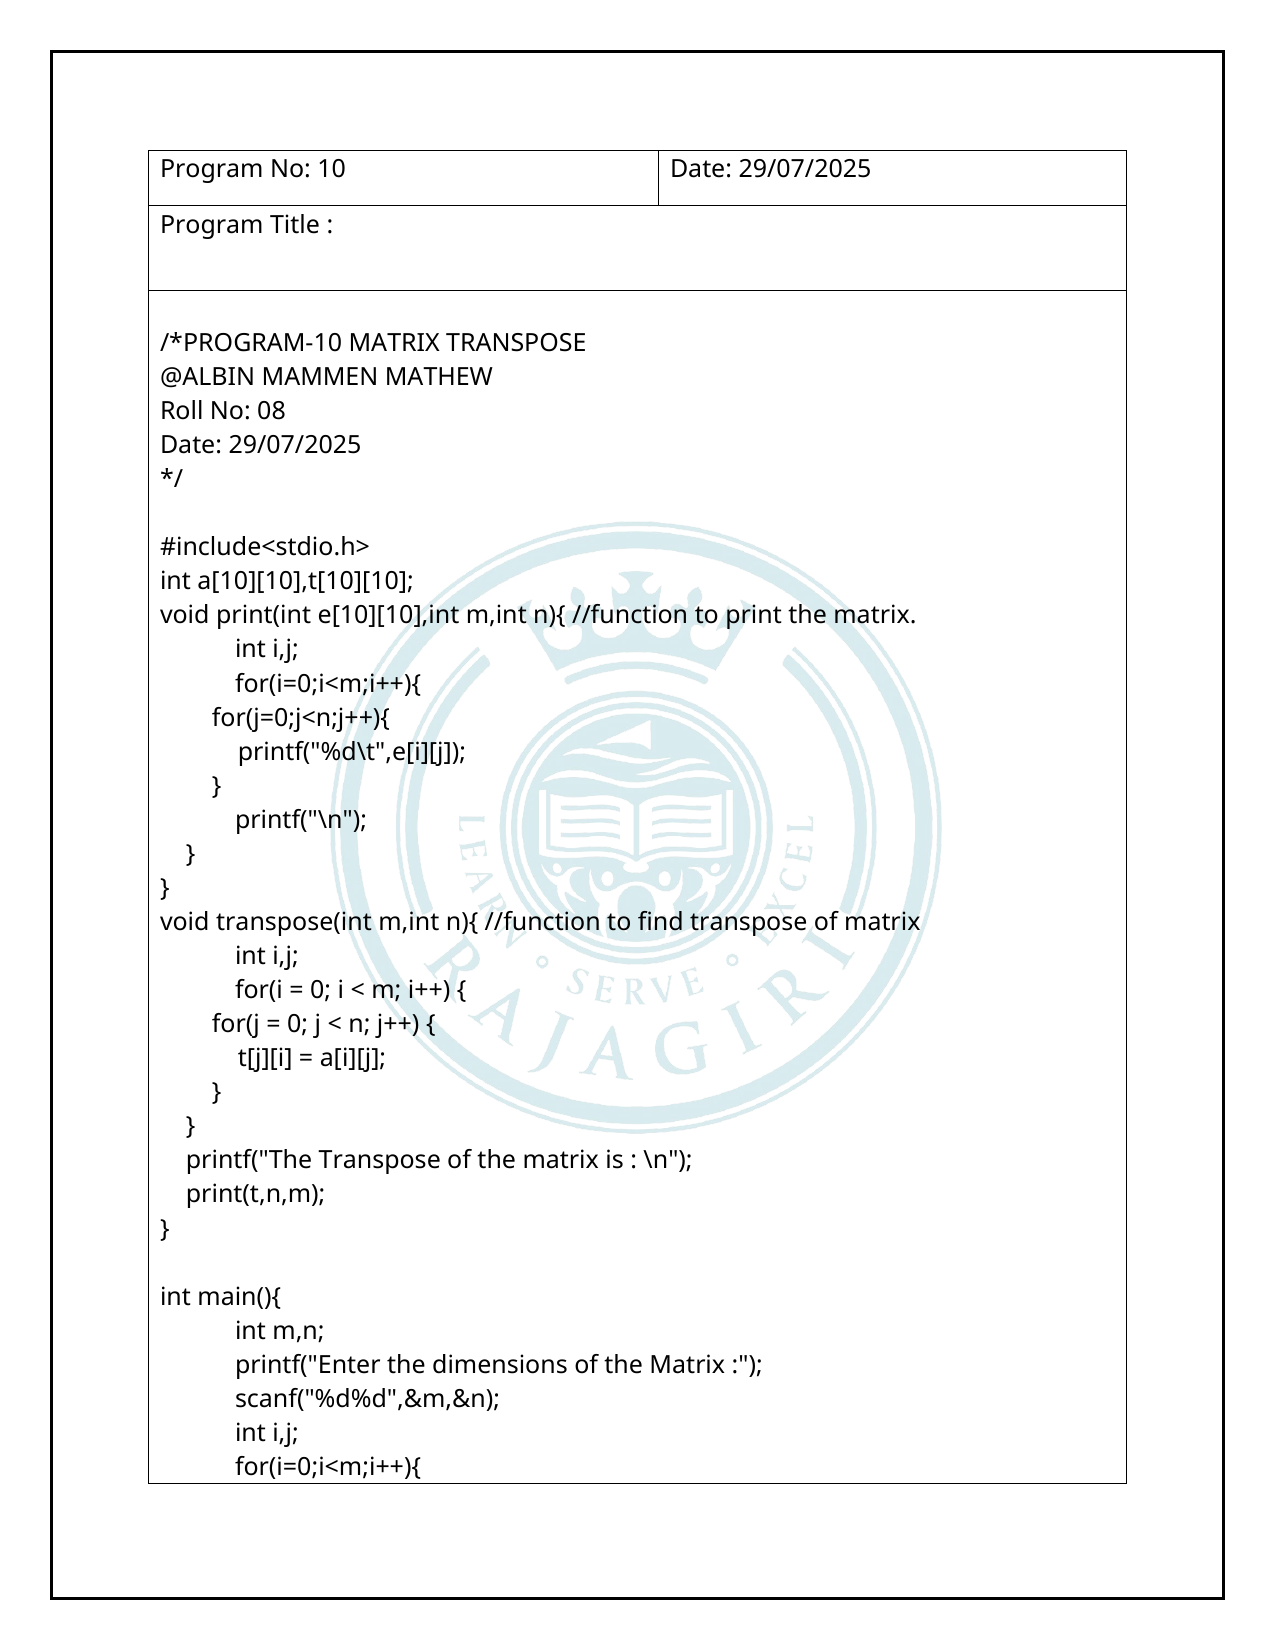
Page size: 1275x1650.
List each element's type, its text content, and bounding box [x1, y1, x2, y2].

table_header Date: 29/07/2025 [659, 151, 1126, 205]
table_header Program No: 10 [149, 151, 658, 205]
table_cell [149, 291, 1126, 1483]
table_cell Program Title : [149, 206, 1126, 289]
